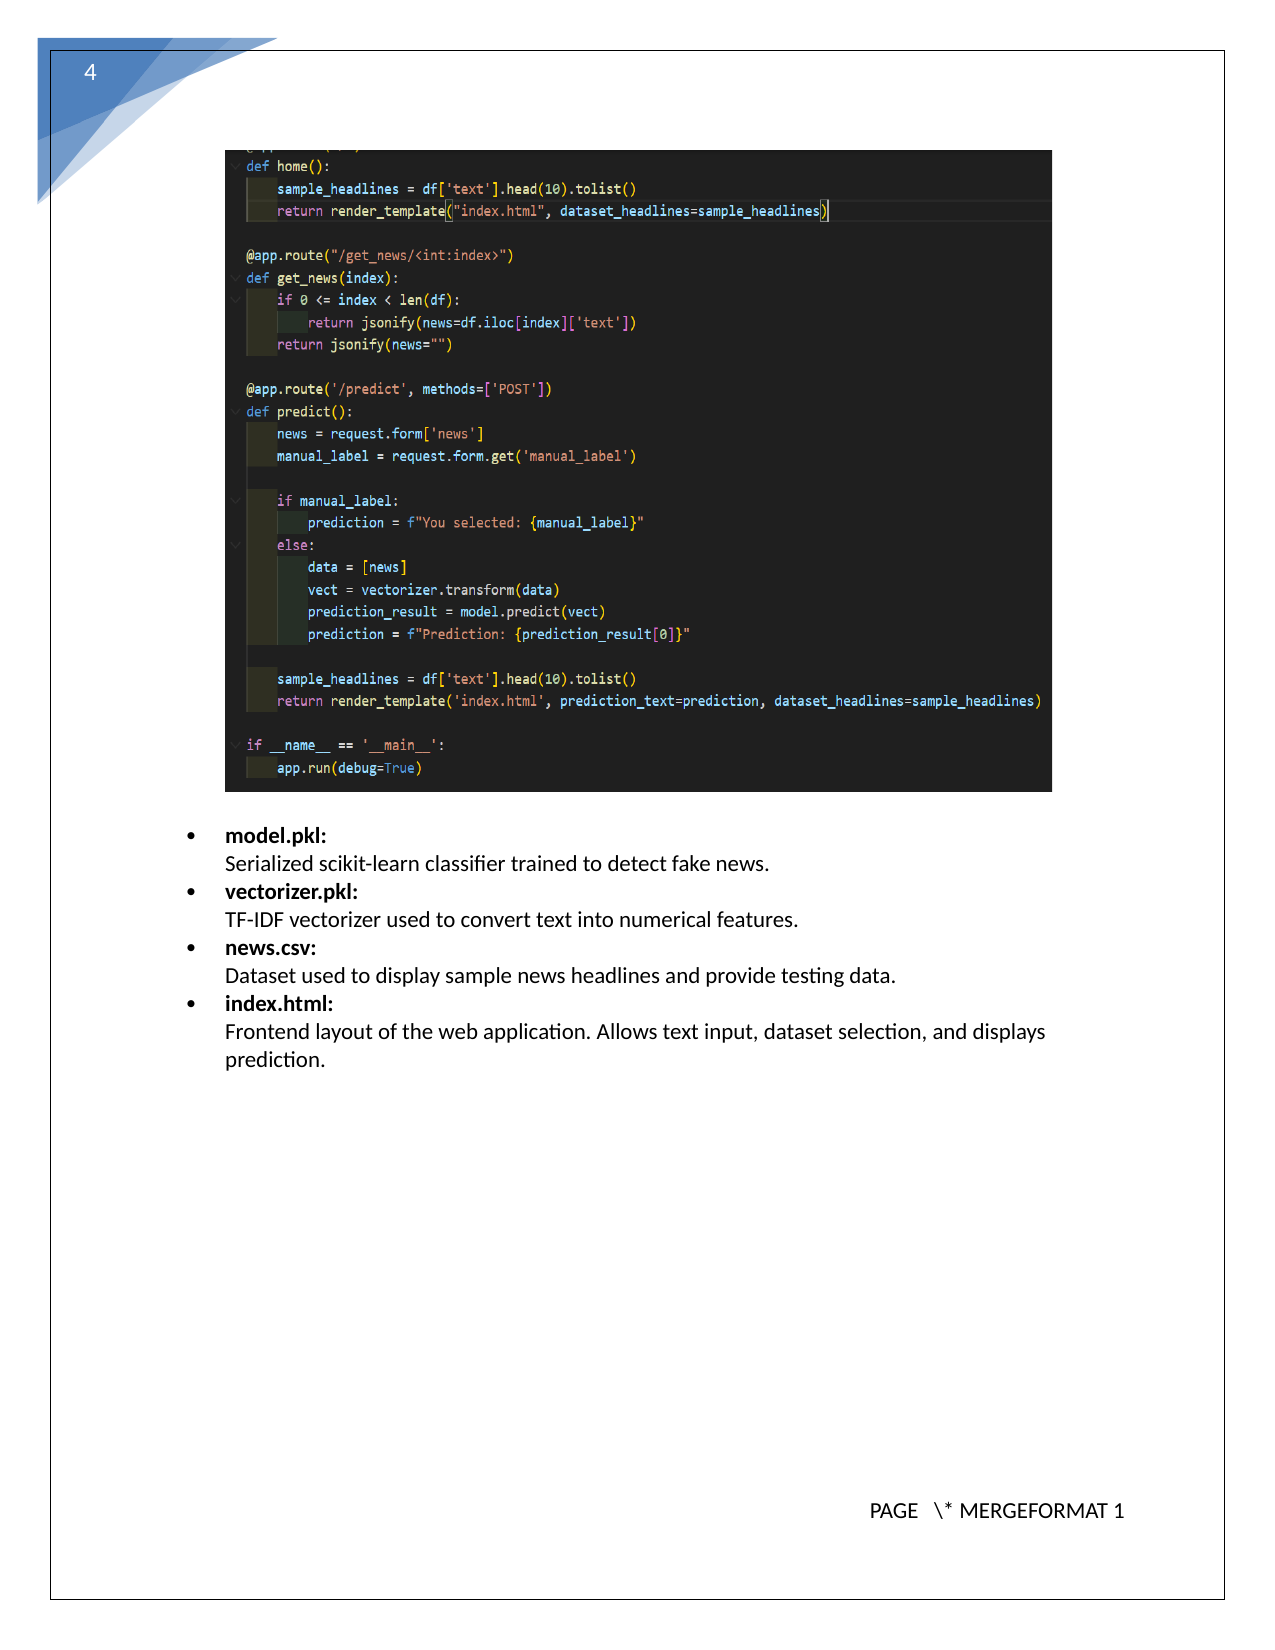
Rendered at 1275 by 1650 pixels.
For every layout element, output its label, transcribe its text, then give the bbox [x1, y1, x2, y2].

picture [51, 51, 1053, 792]
picture [37, 37, 279, 206]
list vectorizer.pkl: TF-IDF vectorizer used to convert text into numerical features. [187, 877, 1125, 933]
list model.pkl: Serialized scikit-learn classifier trained to detect fake news. [187, 821, 1125, 877]
list index.html: Frontend layout of the web application. Allows text input, dataset selection, and displays prediction. [187, 989, 1125, 1073]
list news.csv: Dataset used to display sample news headlines and provide testing data. [187, 933, 1125, 989]
